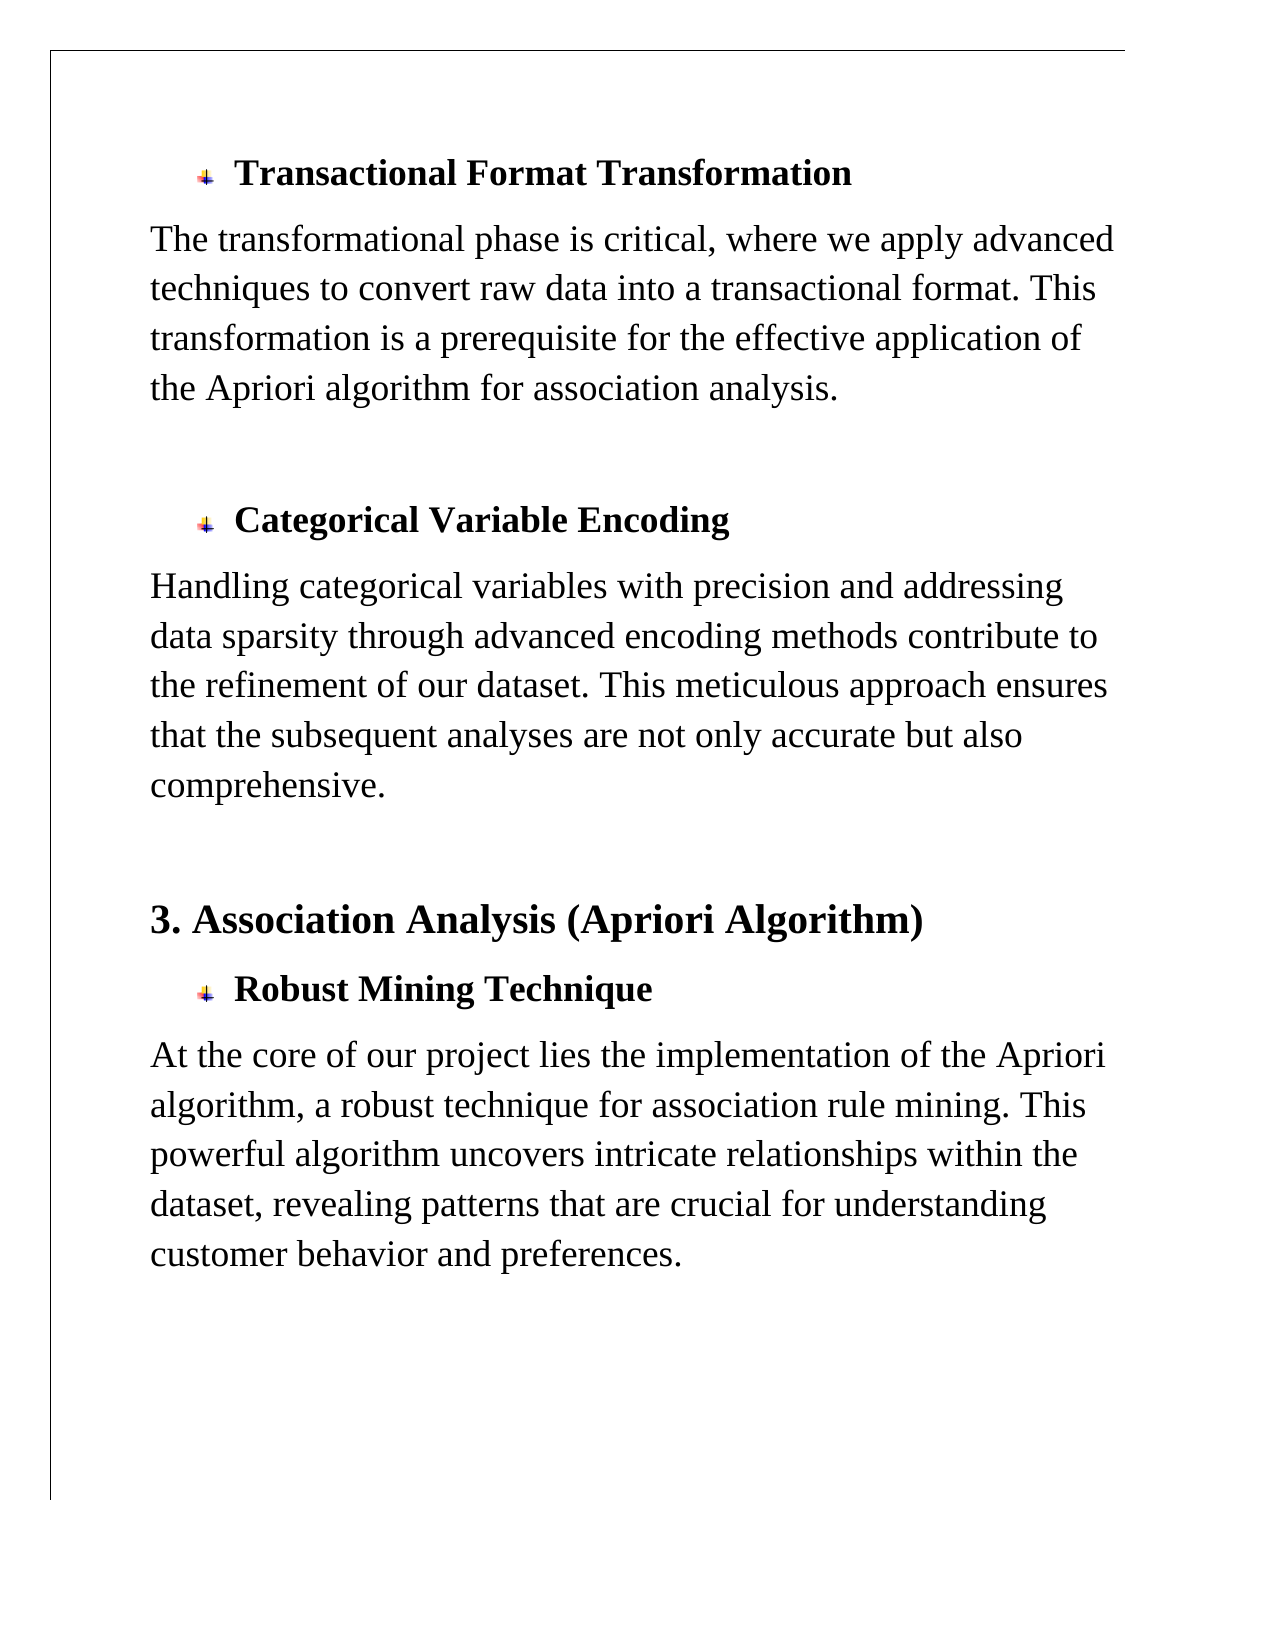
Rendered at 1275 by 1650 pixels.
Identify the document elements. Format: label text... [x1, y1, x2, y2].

picture [197, 515, 214, 533]
text The transformational phase is critical, where we apply advanced techniques to convert raw data into a transactional format. This transformation is a prerequisite for the effective application of the Apriori algorithm for association analysis. [150, 216, 1125, 408]
text At the core of our project lies the implementation of the Apriori algorithm, a robust technique for association rule mining. This powerful algorithm uncovers intricate relationships within the dataset, revealing patterns that are crucial for understanding customer behavior and preferences. [150, 1033, 1125, 1274]
list Transactional Format Transformation [196, 150, 1125, 193]
picture [197, 984, 214, 1002]
list Categorical Variable Encoding [196, 497, 1125, 541]
text Handling categorical variables with precision and addressing data sparsity through advanced encoding methods contribute to the refinement of our dataset. This meticulous approach ensures that the subsequent analyses are not only accurate but also comprehensive. [150, 564, 1125, 805]
list Robust Mining Technique [196, 966, 1125, 1009]
text 3. Association Analysis (Apriori Algorithm) [150, 894, 1125, 942]
picture [197, 168, 214, 185]
